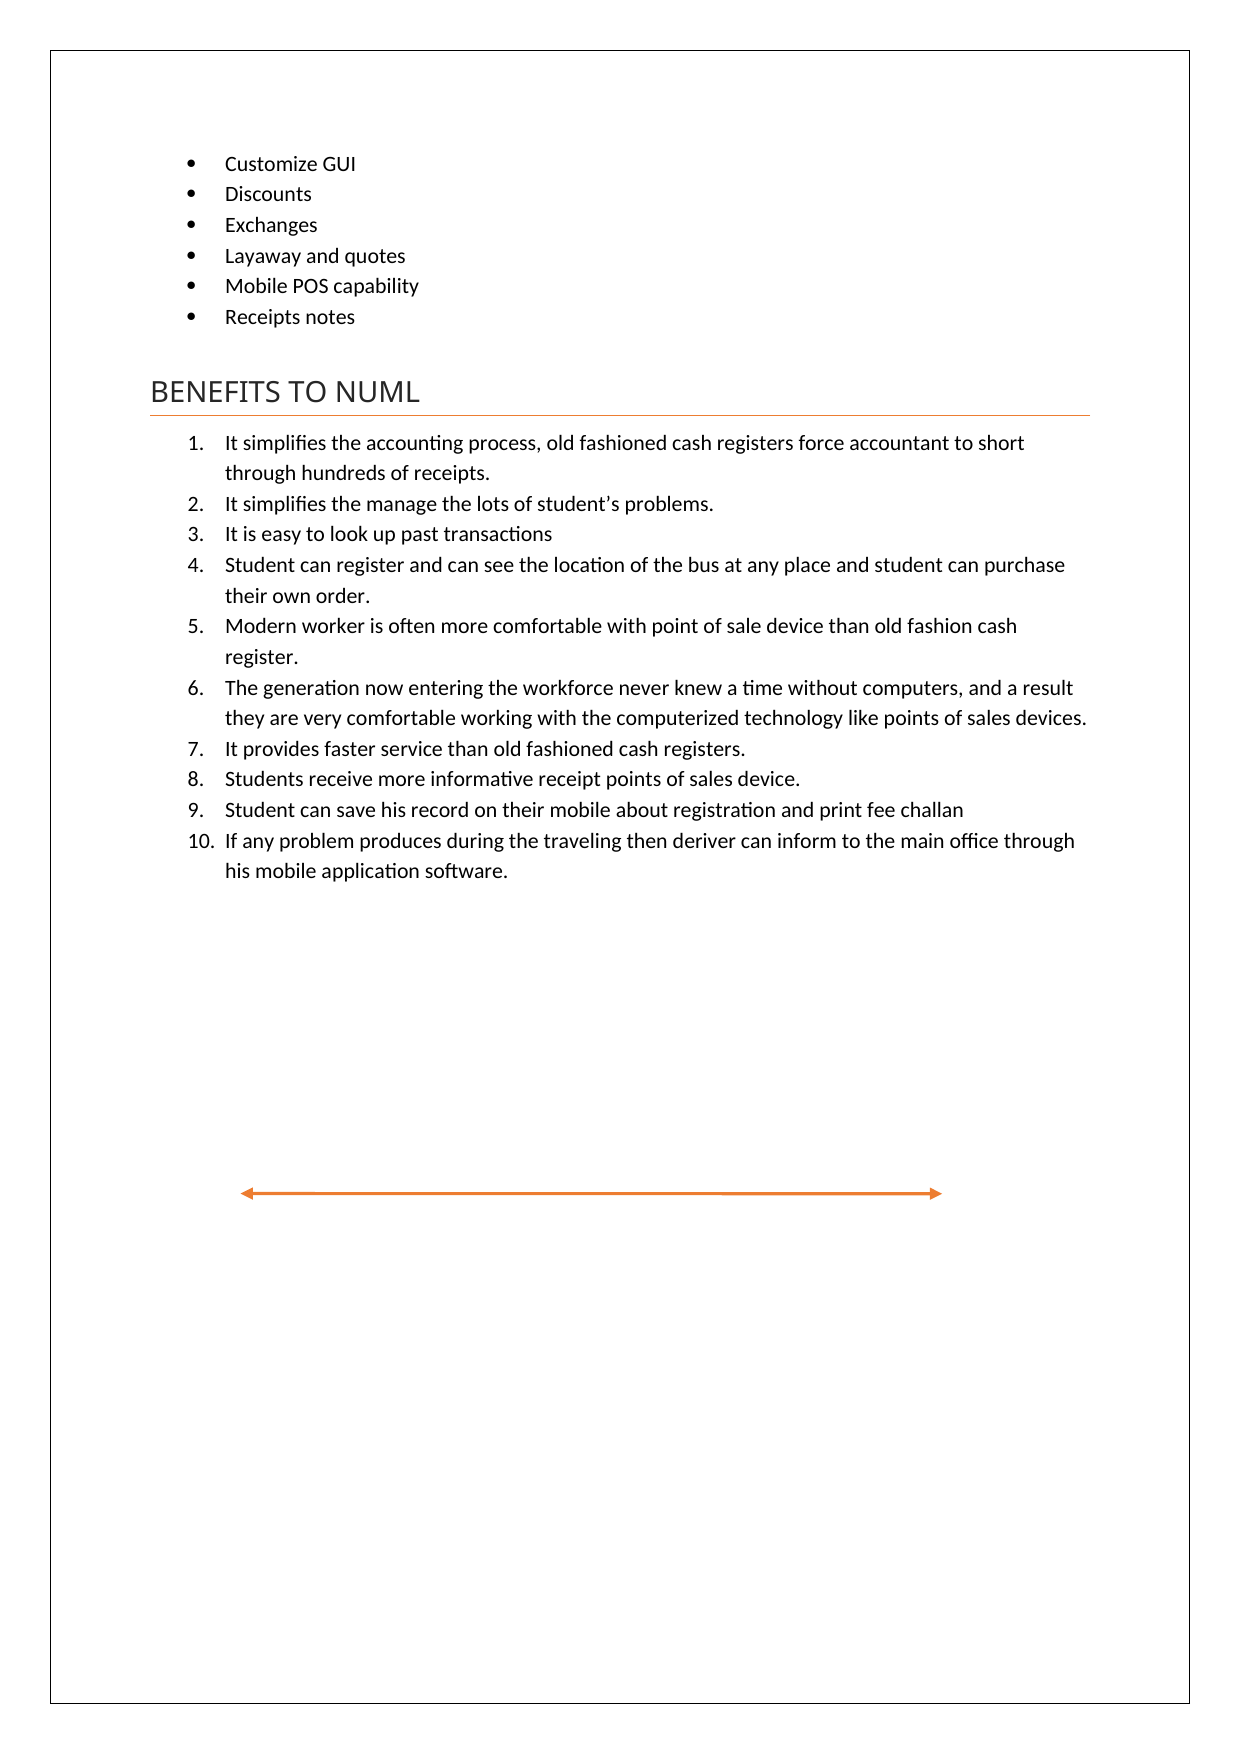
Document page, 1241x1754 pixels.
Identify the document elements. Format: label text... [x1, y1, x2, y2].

list Student can register and can see the location of the bus at any place and student can purchase their own order. [187, 551, 1090, 608]
list It simplifies the manage the lots of student’s problems. [187, 490, 1090, 517]
list It is easy to look up past transactions [187, 521, 1090, 547]
list Students receive more informative receipt points of sales device. [187, 766, 1090, 792]
list Layaway and quotes [187, 242, 1090, 268]
list Student can save his record on their mobile about registration and print fee challan [187, 796, 1090, 823]
subtitle BENEFITS TO NUML [150, 371, 1090, 415]
list The generation now entering the workforce never knew a time without computers, and a result they are very comfortable working with the computerized technology like points of sales devices. [187, 674, 1090, 731]
list Customize GUI [187, 150, 1090, 177]
list Mobile POS capability [187, 272, 1090, 299]
list It simplifies the accounting process, old fashioned cash registers force accountant to short through hundreds of receipts. [187, 429, 1090, 486]
list Receipts notes [187, 303, 1090, 330]
list Discounts [187, 181, 1090, 207]
list Exchanges [187, 211, 1090, 238]
list It provides faster service than old fashioned cash registers. [187, 735, 1090, 762]
list If any problem produces during the traveling then deriver can inform to the main office through his mobile application software. [187, 827, 1090, 884]
list Modern worker is often more comfortable with point of sale device than old fashion cash register. [187, 612, 1090, 670]
